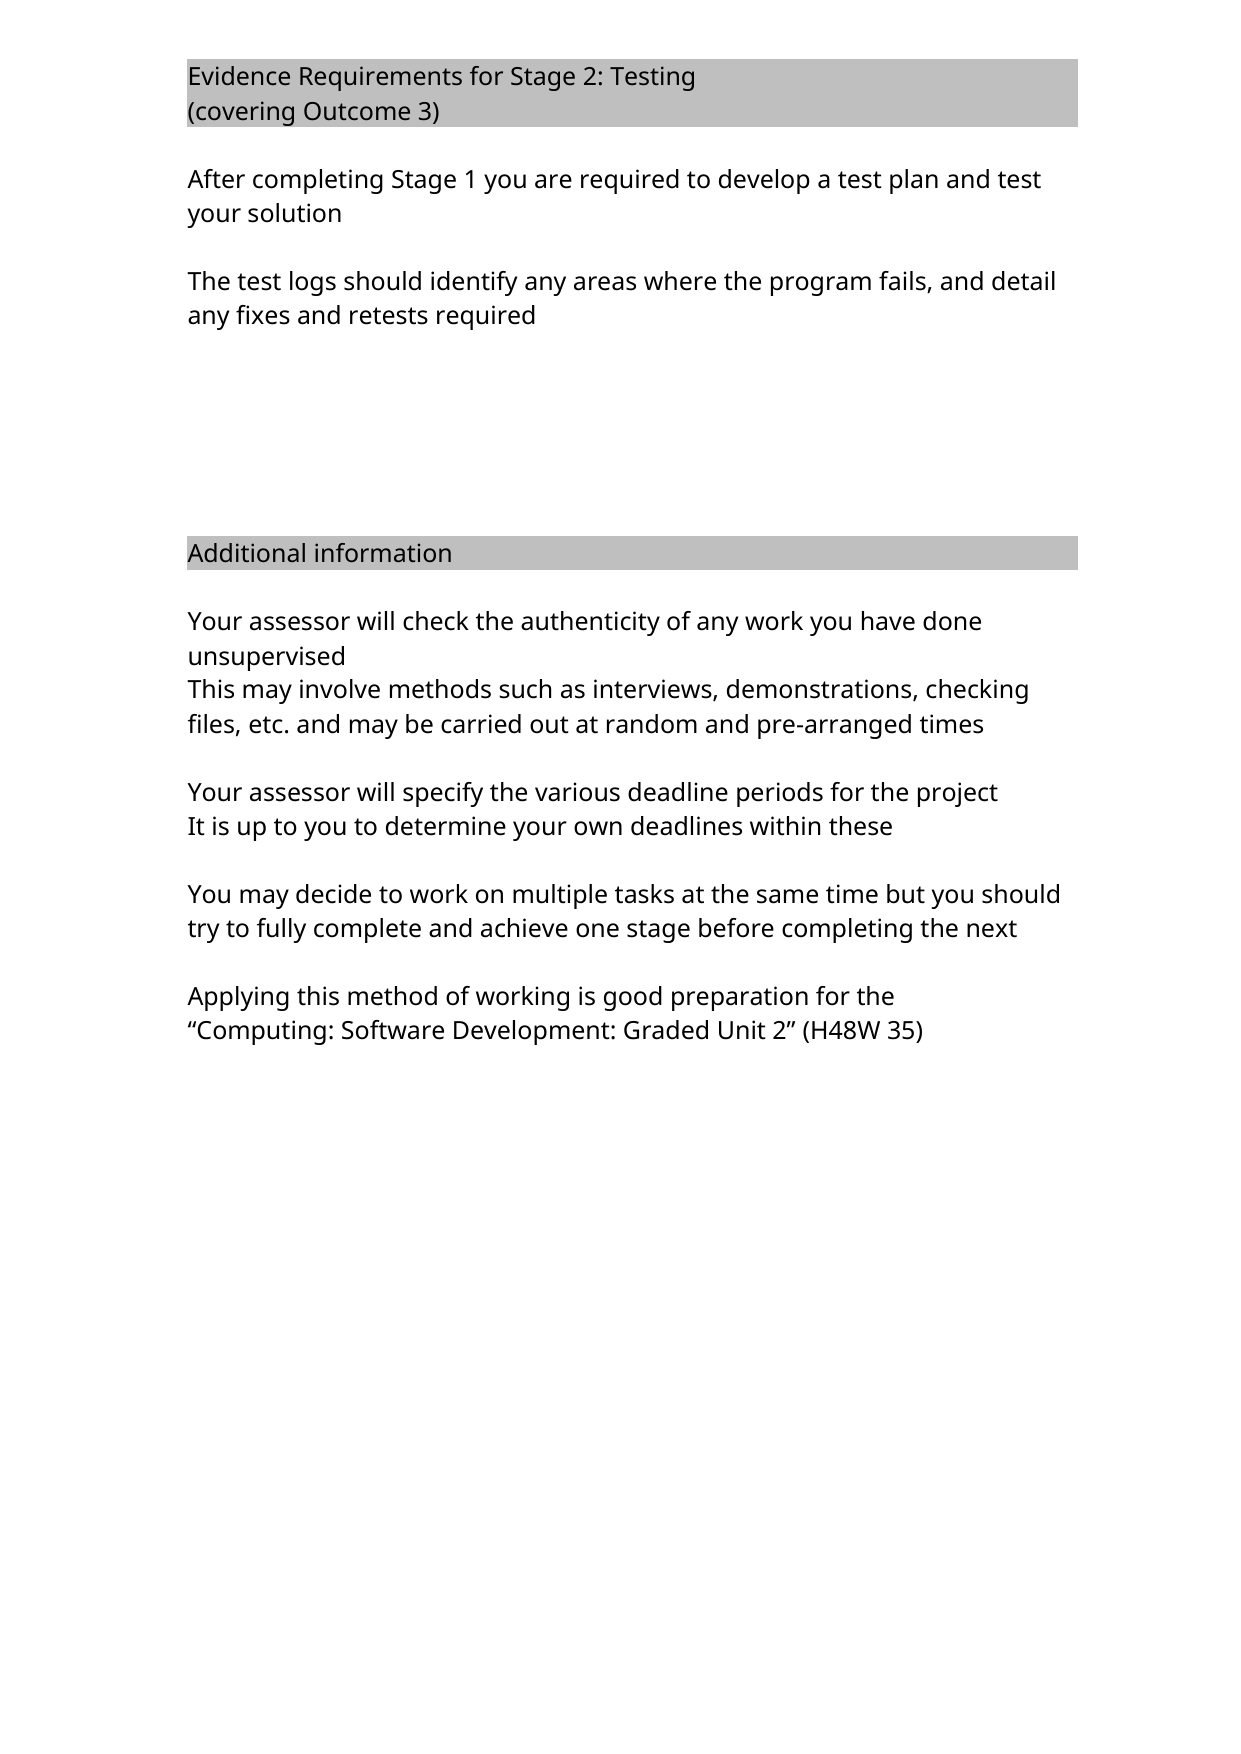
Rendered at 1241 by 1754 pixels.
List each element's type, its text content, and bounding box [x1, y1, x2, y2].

text You may decide to work on multiple tasks at the same time but you should try to fully complete and achieve one stage before completing the next [187, 877, 1078, 945]
text Evidence Requirements for Stage 2: Testing [187, 59, 1078, 93]
text (covering Outcome 3) [187, 93, 1078, 127]
text This may involve methods such as interviews, demonstrations, checking files, etc. and may be carried out at random and pre-arranged times [187, 672, 1078, 740]
text The test logs should identify any areas where the program fails, and detail any fixes and retests required [187, 263, 1078, 332]
text Your assessor will specify the various deadline periods for the project [187, 774, 1078, 808]
text “Computing: Software Development: Graded Unit 2” (H48W 35) [187, 1013, 1078, 1047]
text After completing Stage 1 you are required to develop a test plan and test your solution [187, 161, 1078, 229]
text It is up to you to determine your own deadlines within these [187, 808, 1078, 842]
text Applying this method of working is good preparation for the [187, 979, 1078, 1013]
text Your assessor will check the authenticity of any work you have done unsupervised [187, 604, 1078, 672]
text Additional information [187, 536, 1078, 570]
